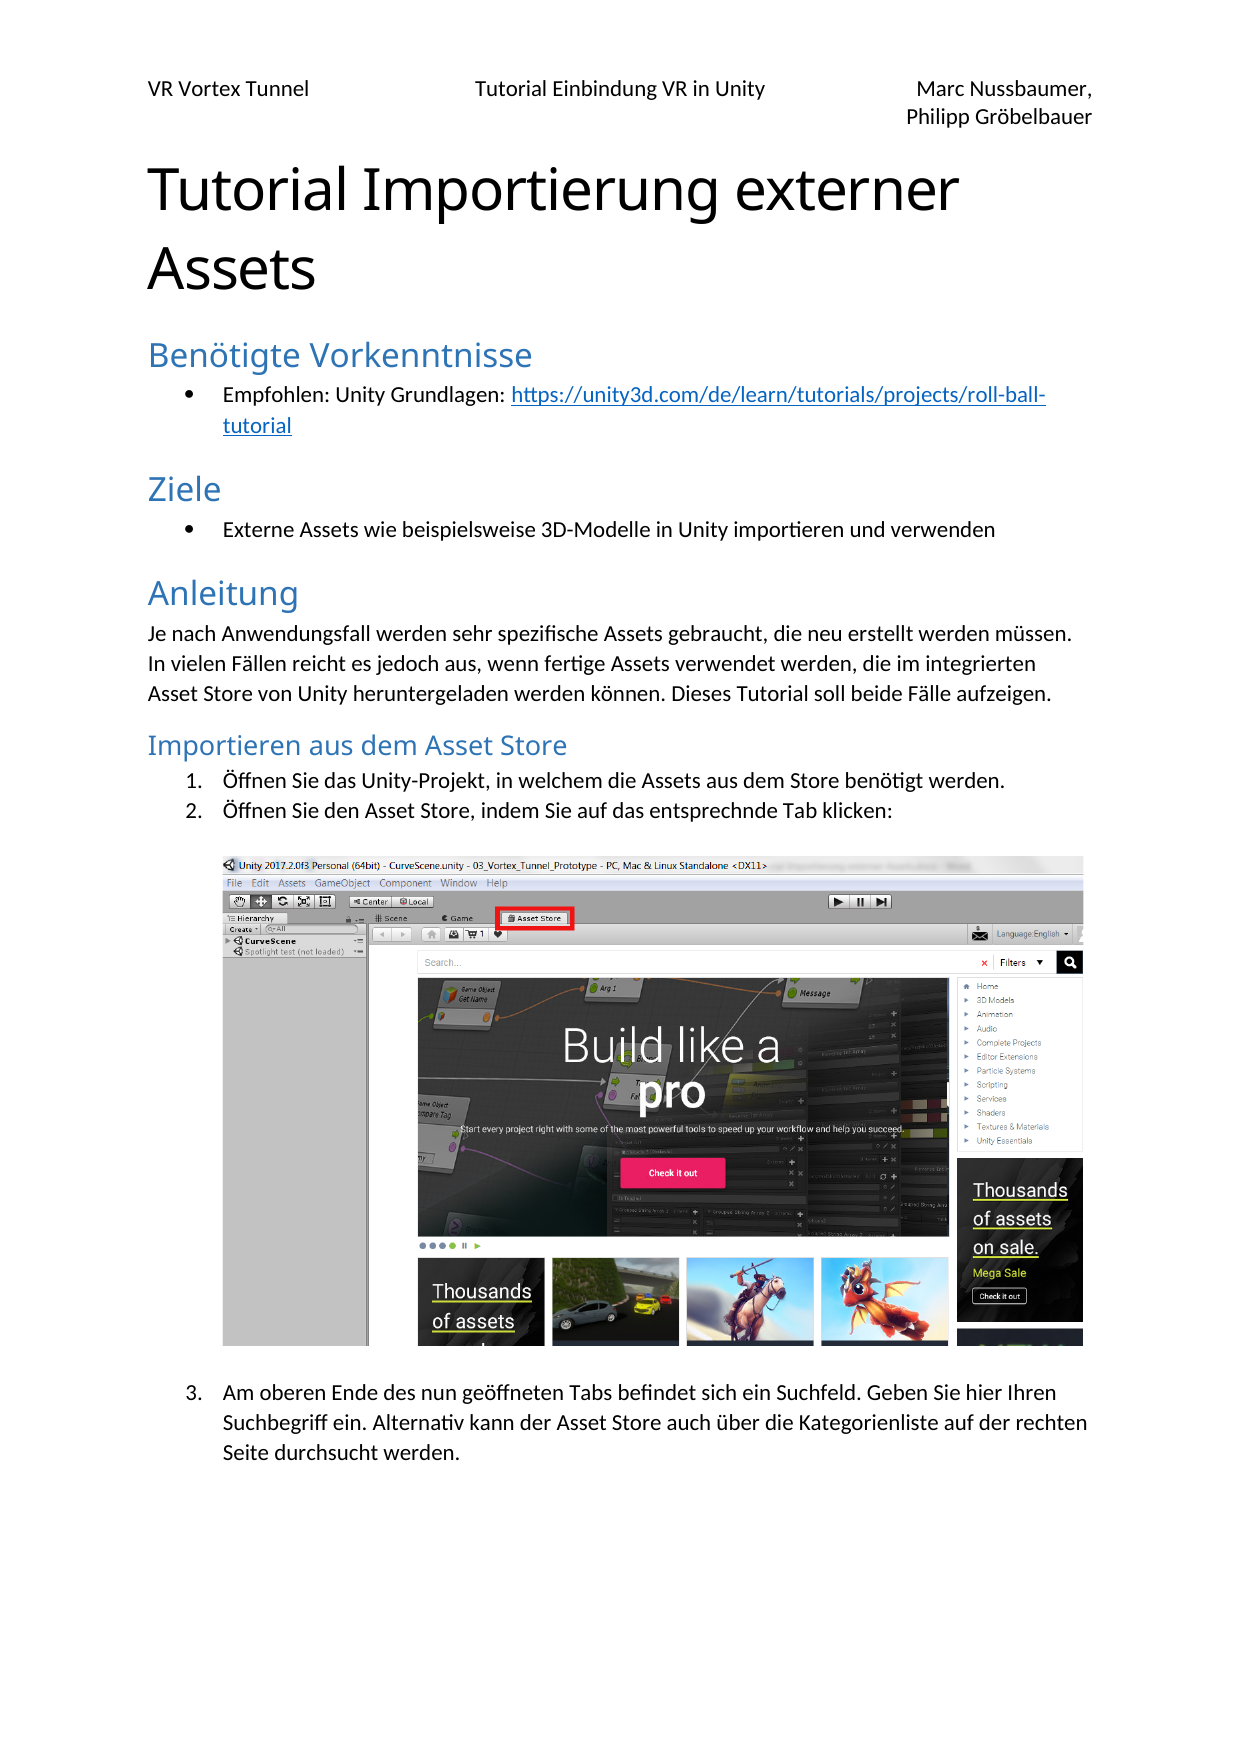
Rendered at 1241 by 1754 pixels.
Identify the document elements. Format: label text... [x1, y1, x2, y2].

subtitle Benötigte Vorkenntnisse [148, 332, 1093, 377]
list Am oberen Ende des nun geöffneten Tabs befindet sich ein Suchfeld. Geben Sie hier Ihren Suchbegriff ein. Alternativ kann der Asset Store auch über die Kategorienliste auf der rechten Seite durchsucht werden. [185, 1378, 1093, 1466]
list Öffnen Sie das Unity-Projekt, in welchem die Assets aus dem Store benötigt werden. [185, 766, 1093, 794]
list Empfohlen: Unity Grundlagen: https://unity3d.com/de/learn/tutorials/projects/roll-ball-tutorial [185, 381, 1093, 439]
list Externe Assets wie beispielsweise 3D-Modelle in Unity importieren und verwenden [185, 515, 1093, 543]
subtitle Ziele [148, 466, 1093, 511]
list Öffnen Sie den Asset Store, indem Sie auf das entsprechnde Tab klicken: [185, 796, 1093, 824]
text Je nach Anwendungsfall werden sehr spezifische Assets gebraucht, die neu erstellt werden müssen. In vielen Fällen reicht es jedoch aus, wenn fertige Assets verwendet werden, die im integrierten Asset Store von Unity heruntergeladen werden können. Dieses Tutorial soll beide Fälle aufzeigen. [148, 619, 1093, 707]
title Tutorial Importierung externer Assets [148, 148, 1093, 307]
subtitle Importieren aus dem Asset Store [148, 726, 1093, 763]
subtitle Anleitung [148, 570, 1093, 616]
